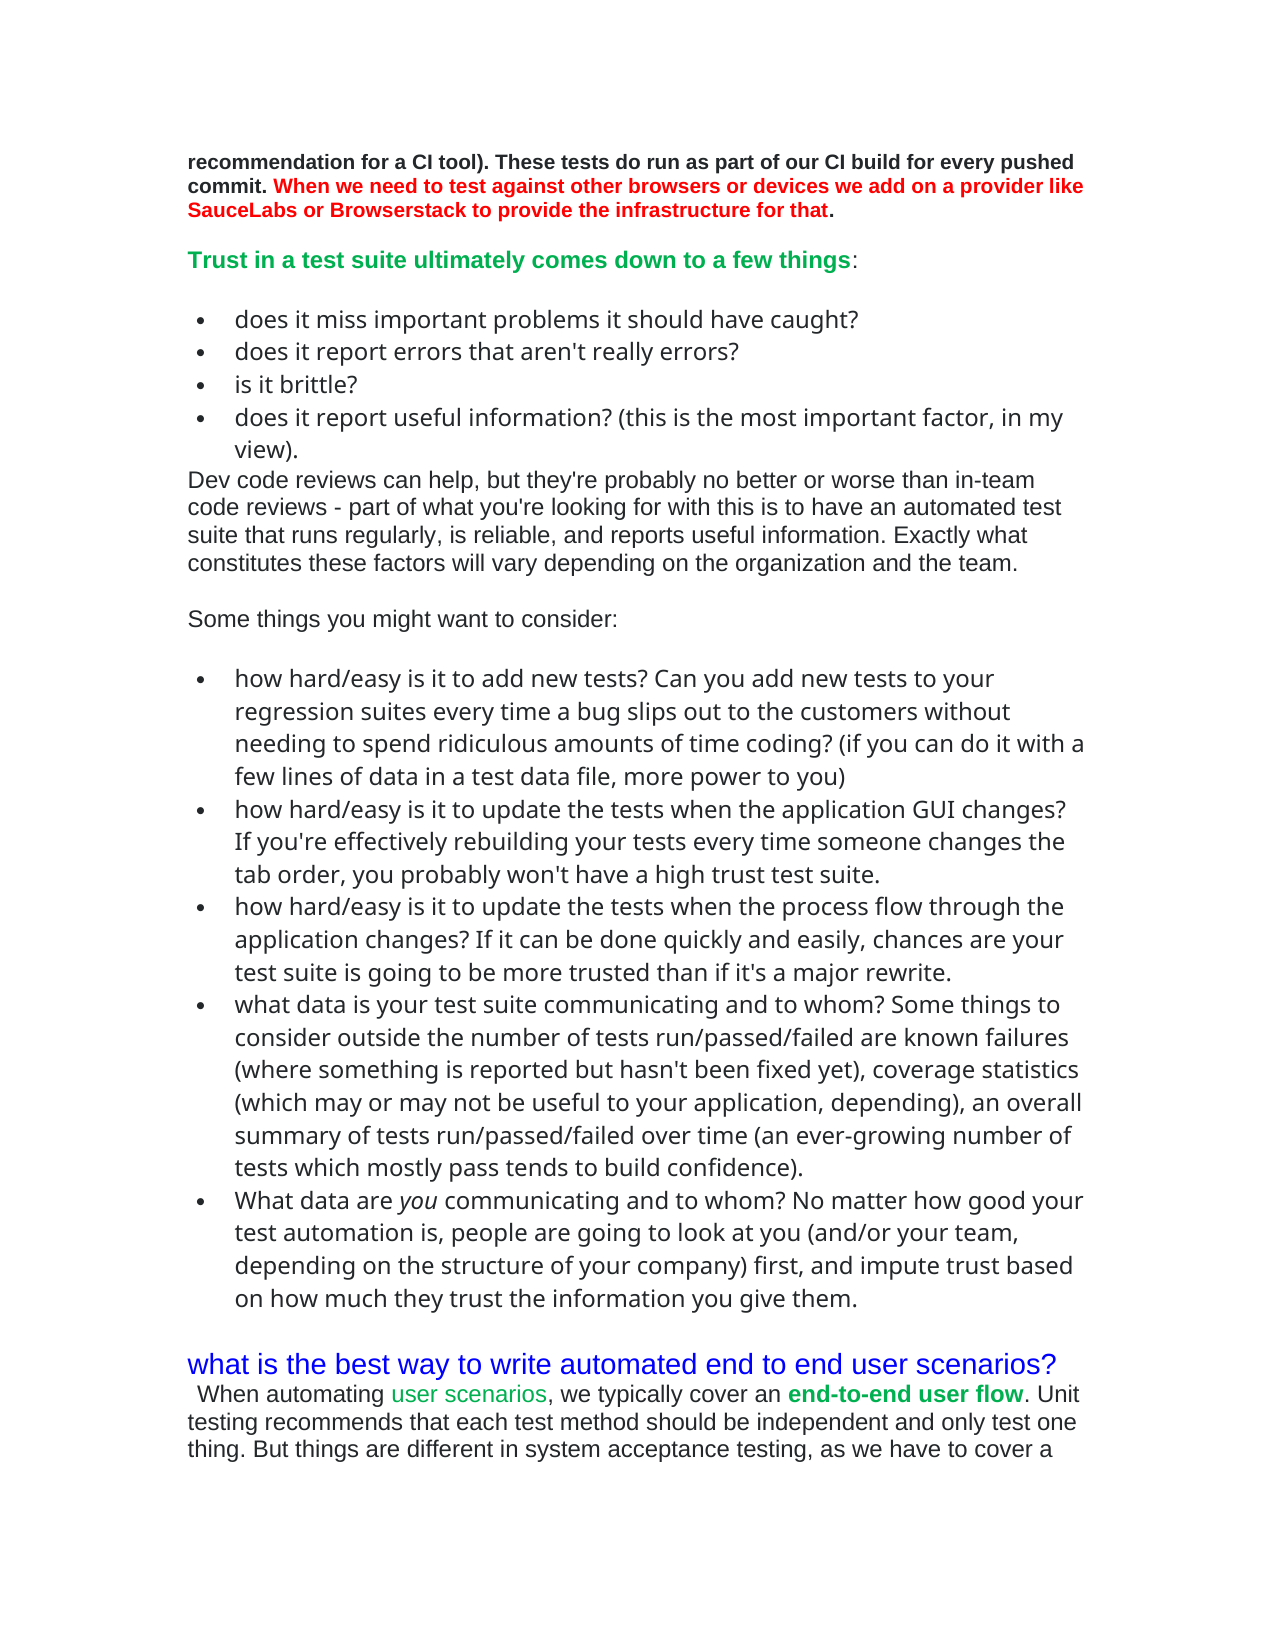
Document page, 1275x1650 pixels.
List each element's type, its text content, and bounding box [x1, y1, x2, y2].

text Dev code reviews can help, but they're probably no better or worse than in-team code reviews - part of what you're looking for with this is to have an automated test suite that runs regularly, is reliable, and reports useful information. Exactly what constitutes these factors will vary depending on the organization and the team. [187, 466, 1087, 576]
list does it miss important problems it should have caught? [197, 303, 1087, 335]
subtitle what is the best way to write automated end to end user scenarios? [187, 1347, 1087, 1380]
list does it report errors that aren't really errors? [197, 335, 1087, 368]
list how hard/easy is it to update the tests when the process flow through the application changes? If it can be done quickly and easily, chances are your test suite is going to be more trusted than if it's a major rewrite. [197, 890, 1087, 988]
text Trust in a test suite ultimately comes down to a few things: [187, 246, 1087, 273]
list how hard/easy is it to add new tests? Can you add new tests to your regression suites every time a bug slips out to the customers without needing to spend ridiculous amounts of time coding? (if you can do it with a few lines of data in a test data file, more power to you) [197, 662, 1087, 792]
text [187, 1380, 1087, 1463]
list does it report useful information? (this is the most important factor, in my view). [197, 400, 1087, 466]
list is it brittle? [197, 368, 1087, 400]
list What data are you communicating and to whom? No matter how good your test automation is, people are going to look at you (and/or your team, depending on the structure of your company) first, and impute trust based on how much they trust the information you give them. [197, 1184, 1087, 1314]
list how hard/easy is it to update the tests when the application GUI changes? If you're effectively rebuilding your tests every time someone changes the tab order, you probably won't have a high trust test suite. [197, 792, 1087, 890]
list what data is your test suite communicating and to whom? Some things to consider outside the number of tests run/passed/failed are known failures (where something is reported but hasn't been fixed yet), coverage statistics (which may or may not be useful to your application, depending), an overall summary of tests run/passed/failed over time (an ever-growing number of tests which mostly pass tends to build confidence). [197, 988, 1087, 1184]
text Some things you might want to consider: [187, 605, 1087, 633]
